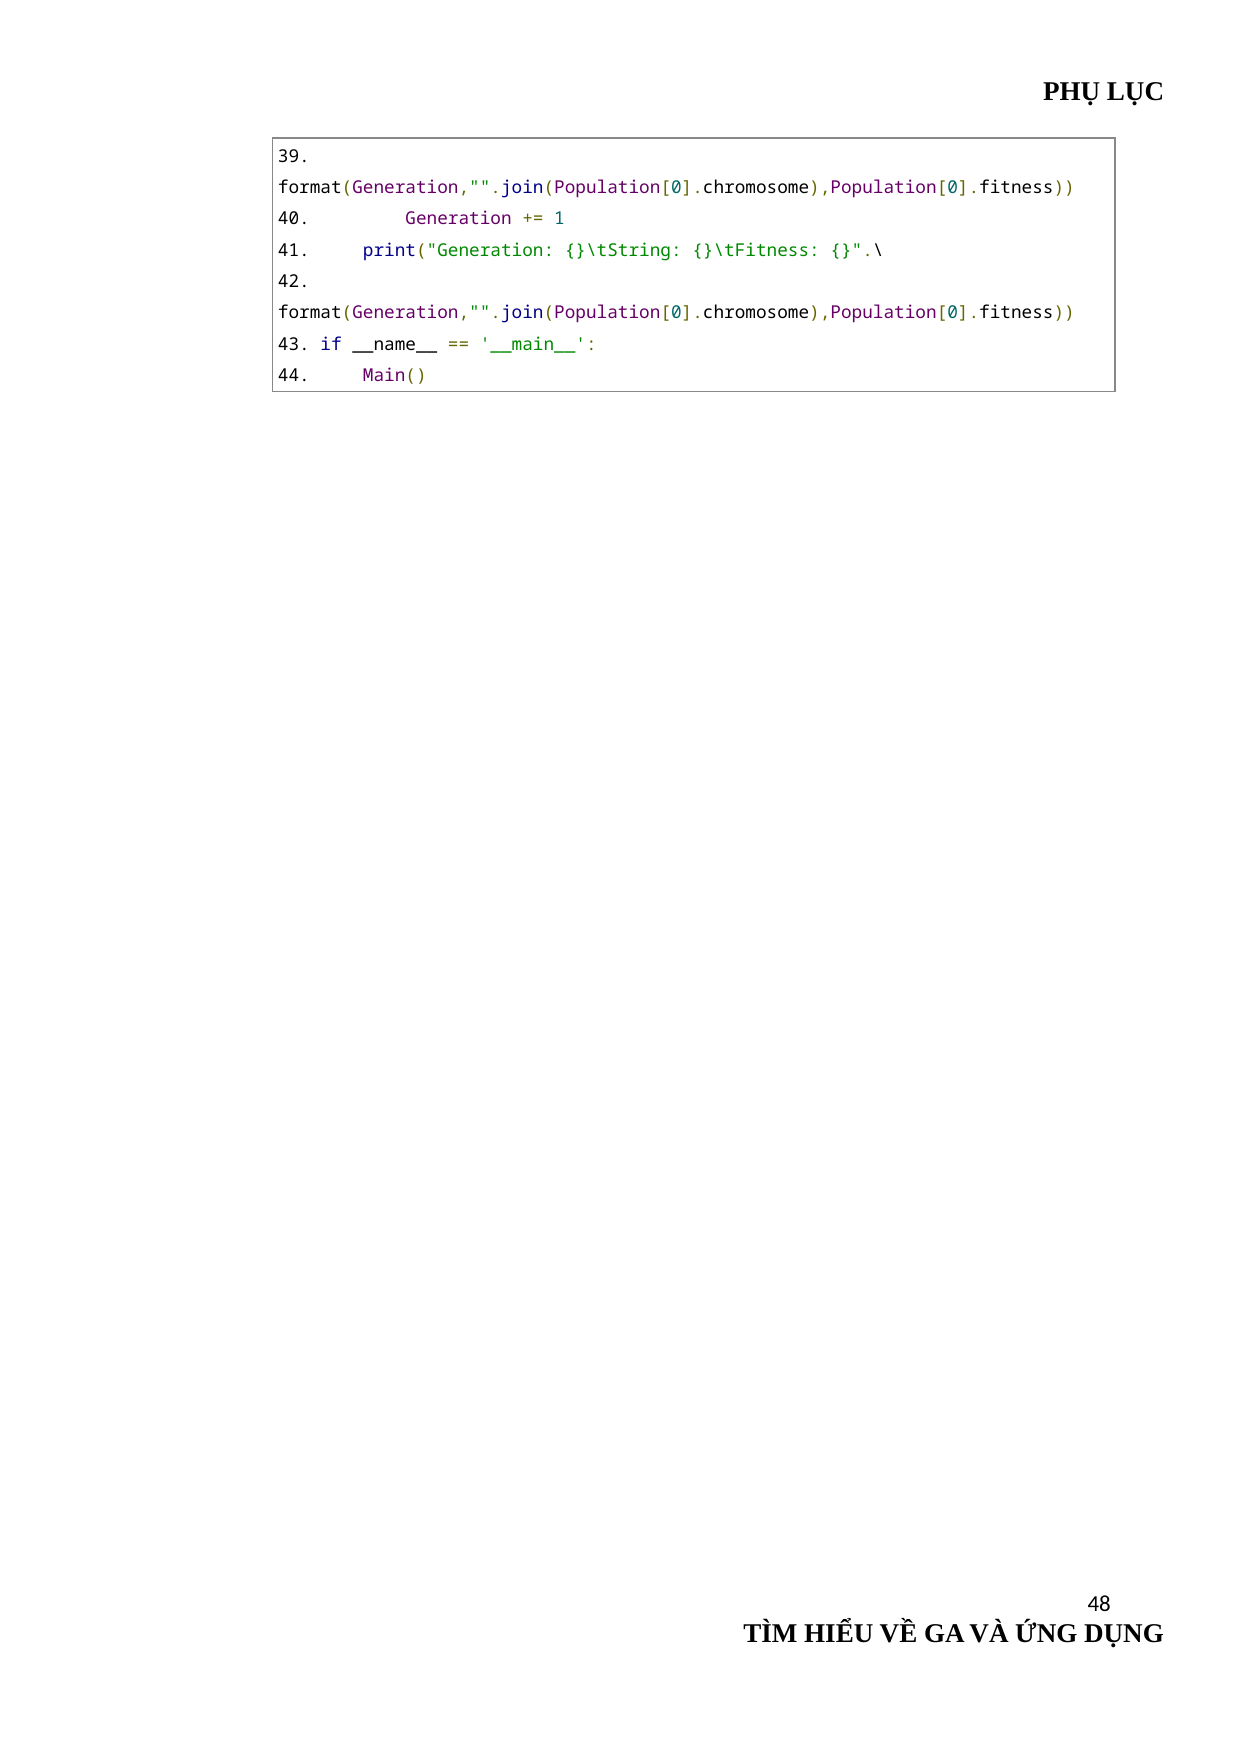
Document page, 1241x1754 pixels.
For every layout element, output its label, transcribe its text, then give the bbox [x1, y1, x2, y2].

text 43. if __name__ == '__main__': [273, 325, 1114, 355]
text 40. Generation += 1 [273, 200, 1114, 230]
text 42. format(Generation,"".join(Population[0].chromosome),Population[0].fitness)) [273, 263, 1114, 324]
text 39. format(Generation,"".join(Population[0].chromosome),Population[0].fitness)) [273, 139, 1114, 198]
text 44. Main() [273, 357, 1114, 391]
text 41. print("Generation: {}\tString: {}\tFitness: {}".\ [273, 231, 1114, 261]
